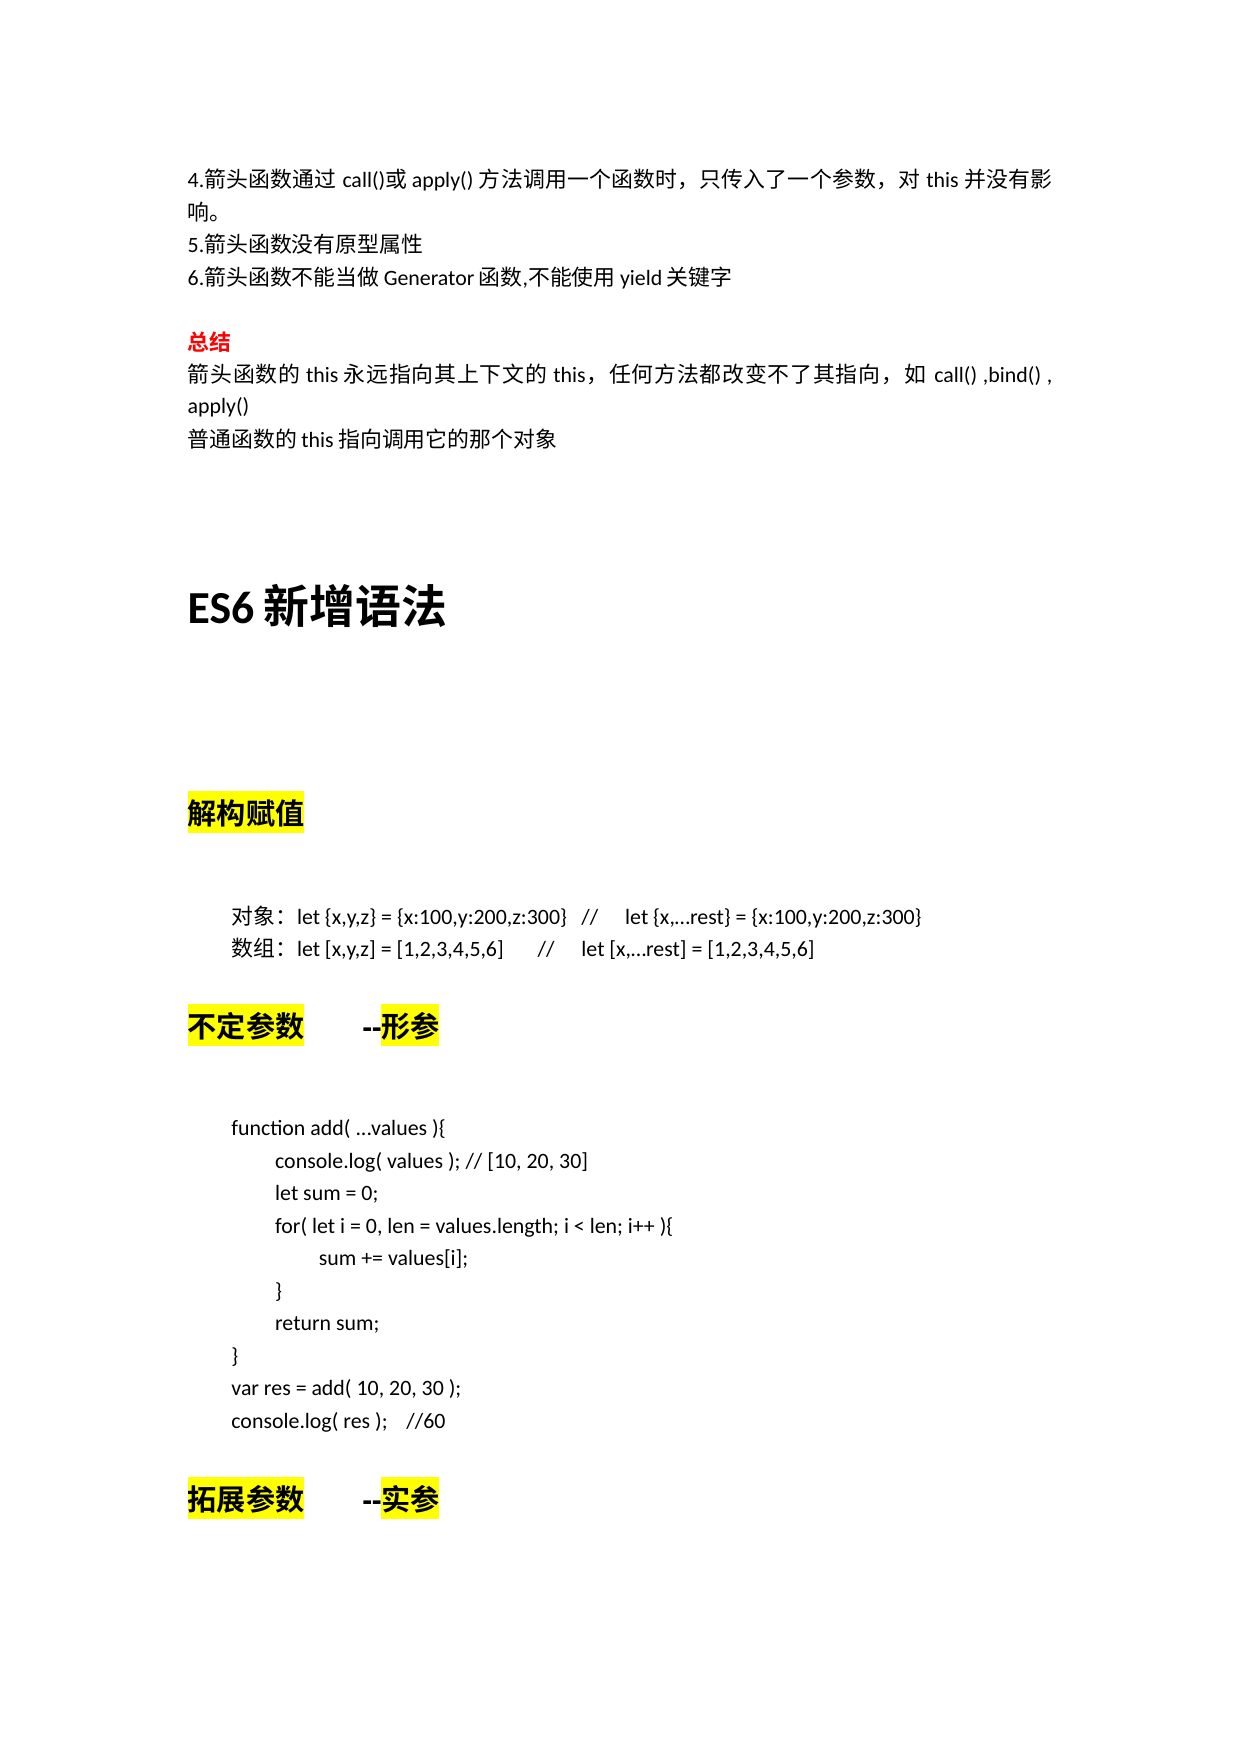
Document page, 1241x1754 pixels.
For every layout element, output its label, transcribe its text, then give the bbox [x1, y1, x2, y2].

subtitle 解构赋值 [187, 779, 1053, 844]
text console.log( res ); //60 [187, 1404, 1053, 1436]
text 对象：let {x,y,z} = {x:100,y:200,z:300} // let {x,…rest} = {x:100,y:200,z:300} [187, 898, 1053, 931]
text for( let i = 0, len = values.length; i < len; i++ ){ [231, 1209, 1053, 1241]
text } [231, 1274, 1053, 1306]
text return sum; [231, 1306, 1053, 1339]
text 总结 [187, 324, 1053, 357]
text 5.箭头函数没有原型属性 [187, 227, 1053, 259]
text console.log( values ); // [10, 20, 30] [231, 1144, 1053, 1176]
text 6.箭头函数不能当做Generator函数,不能使用yield关键字 [187, 259, 1053, 292]
text } [187, 1339, 1053, 1371]
text function add( ...values ){ [187, 1111, 1053, 1144]
subtitle 不定参数 --形参 [187, 993, 1053, 1058]
text sum += values[i]; [275, 1241, 1053, 1274]
text 箭头函数的this永远指向其上下文的this，任何方法都改变不了其指向，如 call() ,bind() , apply() [187, 357, 1053, 422]
subtitle ES6新增语法 [187, 555, 1053, 652]
text 数组：let [x,y,z] = [1,2,3,4,5,6] // let [x,…rest] = [1,2,3,4,5,6] [187, 931, 1053, 963]
subtitle 拓展参数 --实参 [187, 1466, 1053, 1531]
text var res = add( 10, 20, 30 ); [187, 1371, 1053, 1404]
text let sum = 0; [231, 1176, 1053, 1209]
text 普通函数的this指向调用它的那个对象 [187, 422, 1053, 454]
text 4.箭头函数通过 call()或apply() 方法调用一个函数时，只传入了一个参数，对 this 并没有影响。 [187, 162, 1053, 227]
